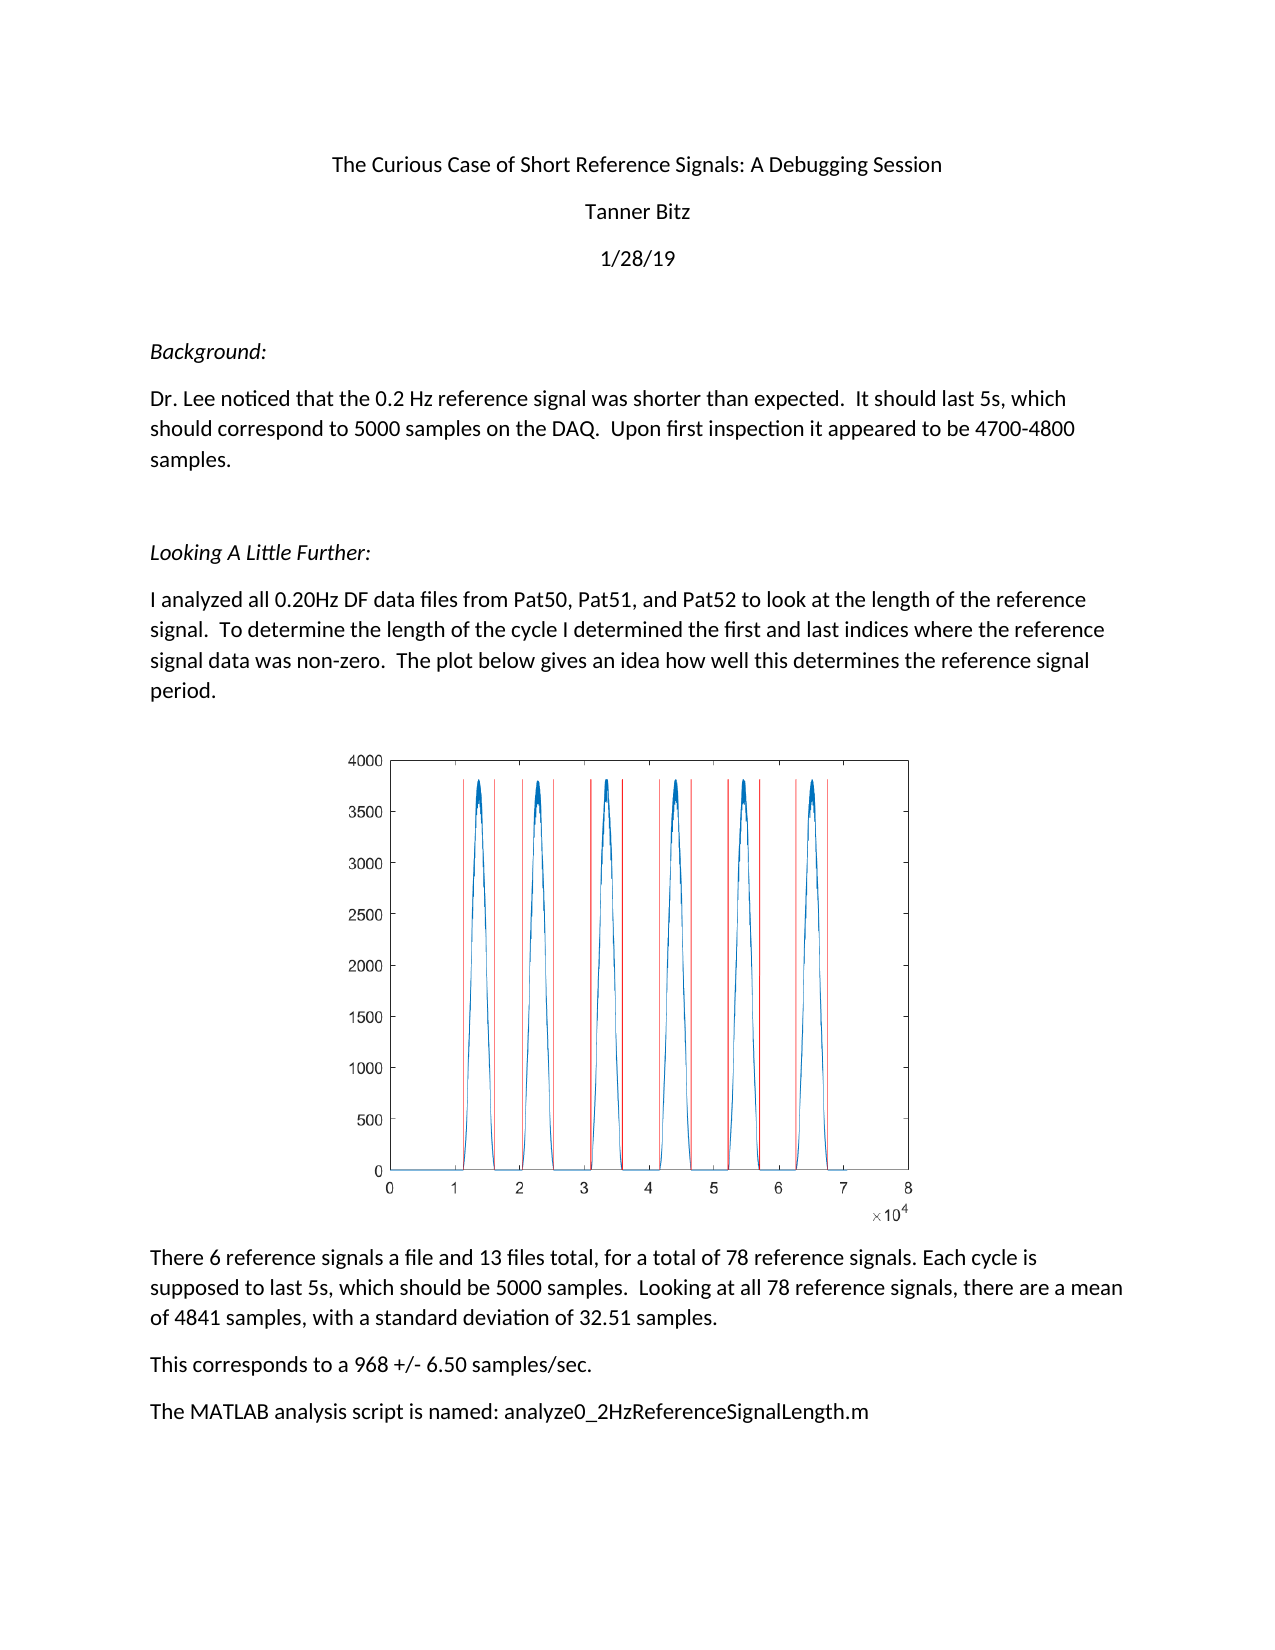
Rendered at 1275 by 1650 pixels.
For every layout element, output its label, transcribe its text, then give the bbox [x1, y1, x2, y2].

text The Curious Case of Short Reference Signals: A Debugging Session [150, 150, 1125, 178]
text Background: [150, 337, 1125, 366]
text The MATLAB analysis script is named: analyze0_2HzReferenceSignalLength.m [150, 1397, 1125, 1425]
text This corresponds to a 968 +/- 6.50 samples/sec. [150, 1350, 1125, 1378]
text There 6 reference signals a file and 13 files total, for a total of 78 reference signals. Each cycle is supposed to last 5s, which should be 5000 samples. Looking at all 78 reference signals, there are a mean of 4841 samples, with a standard deviation of 32.51 samples. [150, 1243, 1125, 1332]
picture [303, 722, 972, 1225]
text Dr. Lee noticed that the 0.2 Hz reference signal was shorter than expected. It should last 5s, which should correspond to 5000 samples on the DAQ. Upon first inspection it appeared to be 4700-4800 samples. [150, 384, 1125, 473]
text Tanner Bitz [150, 197, 1125, 225]
text I analyzed all 0.20Hz DF data files from Pat50, Pat51, and Pat52 to look at the length of the reference signal. To determine the length of the cycle I determined the first and last indices where the reference signal data was non-zero. The plot below gives an idea how well this determines the reference signal period. [150, 585, 1125, 704]
text 1/28/19 [150, 244, 1125, 272]
text Looking A Little Further: [150, 538, 1125, 567]
